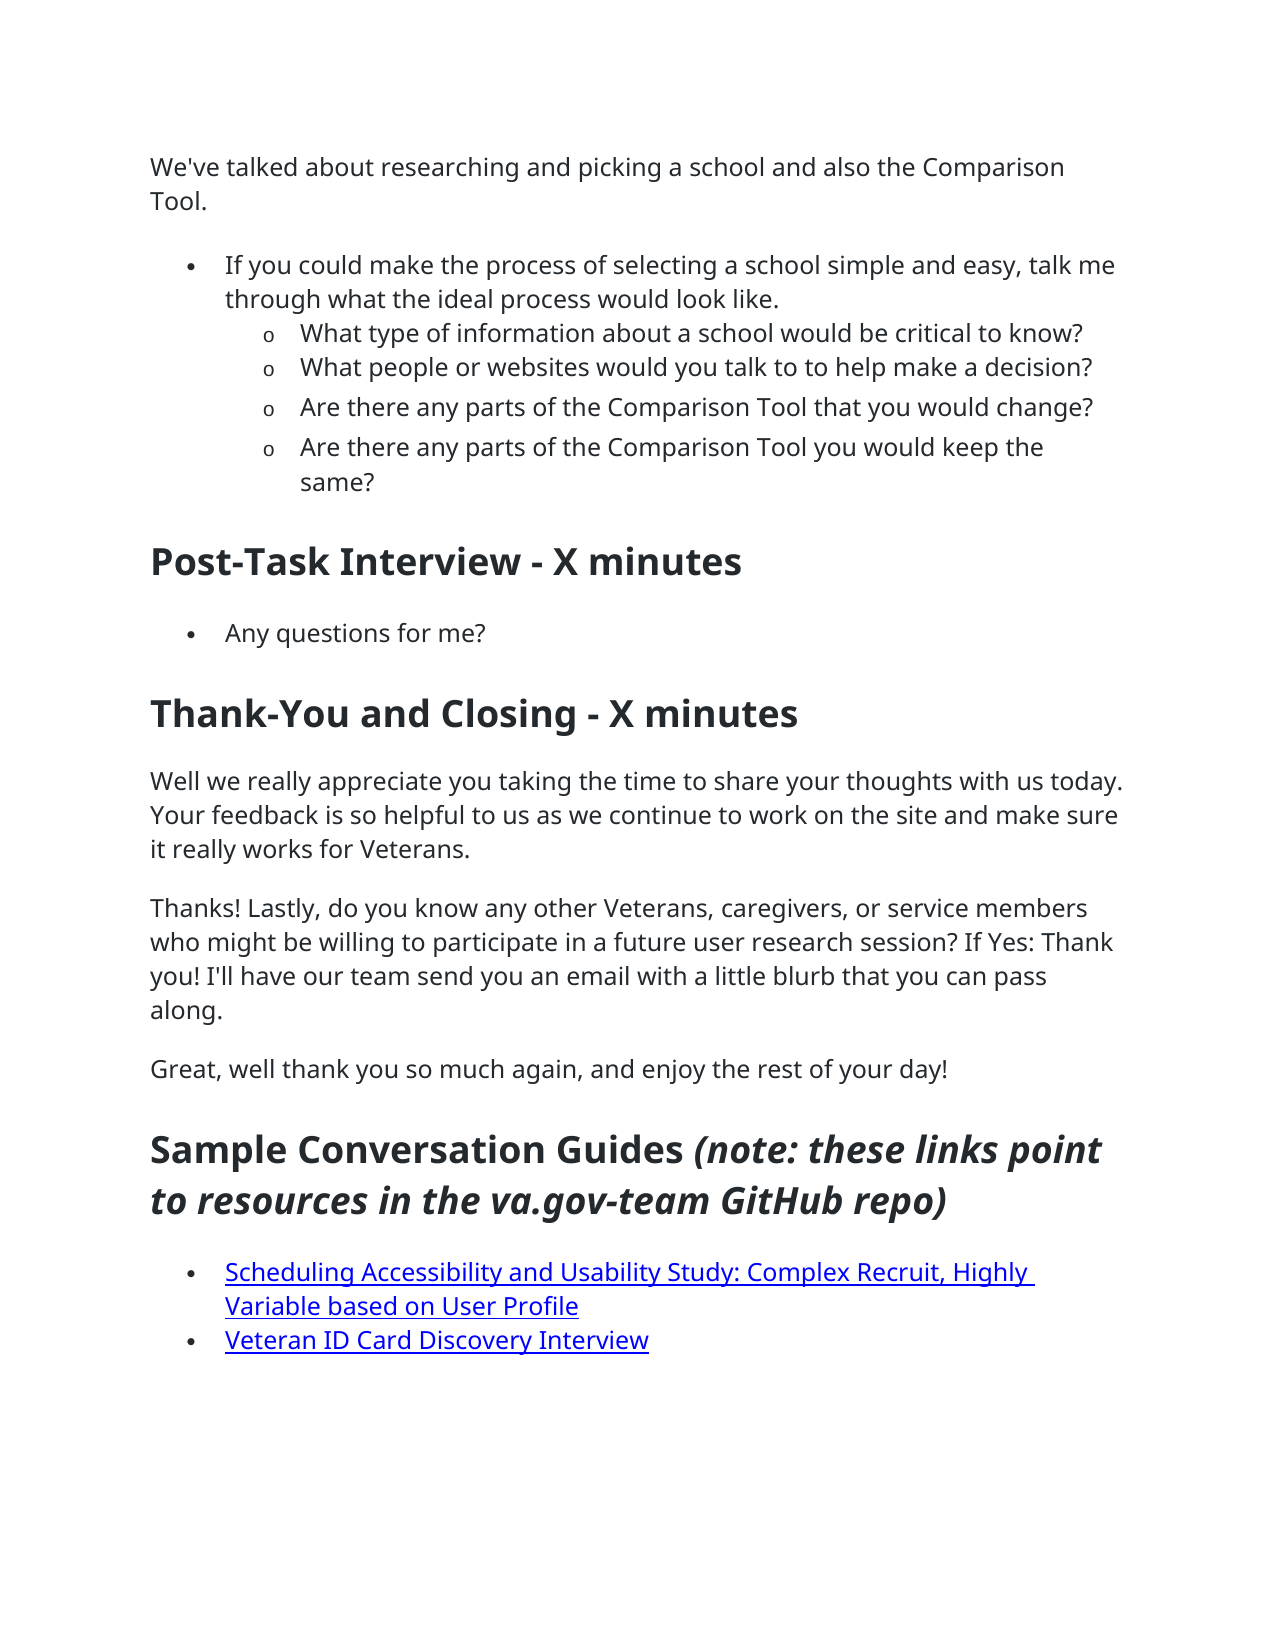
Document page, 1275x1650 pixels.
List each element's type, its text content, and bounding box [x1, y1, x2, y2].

text Post-Task Interview - X minutes [150, 536, 1125, 587]
list Are there any parts of the Comparison Tool you would keep the same? [262, 430, 1125, 498]
text Great, well thank you so much again, and enjoy the rest of your day! [150, 1052, 1125, 1086]
list What type of information about a school would be critical to know? [262, 315, 1125, 349]
list Any questions for me? [187, 616, 1125, 650]
list Veteran ID Card Discovery Interview [187, 1323, 1125, 1357]
list Are there any parts of the Comparison Tool that you would change? [262, 390, 1125, 424]
list What people or websites would you talk to to help make a decision? [262, 349, 1125, 383]
list If you could make the process of selecting a school simple and easy, talk me through what the ideal process would look like. [187, 247, 1125, 315]
text Sample Conversation Guides (note: these links point to resources in the va.gov-team GitHub repo) [150, 1123, 1125, 1226]
text Thanks! Lastly, do you know any other Veterans, caregivers, or service members who might be willing to participate in a future user research session? If Yes: Thank you! I'll have our team send you an email with a little blurb that you can pass along. [150, 891, 1125, 1027]
text Thank-You and Closing - X minutes [150, 687, 1125, 738]
text We've talked about researching and picking a school and also the Comparison Tool. [150, 150, 1125, 218]
text Well we really appreciate you taking the time to share your thoughts with us today. Your feedback is so helpful to us as we continue to work on the site and make sure it really works for Veterans. [150, 763, 1125, 866]
list Scheduling Accessibility and Usability Study: Complex Recruit, Highly Variable based on User Profile [187, 1255, 1125, 1323]
